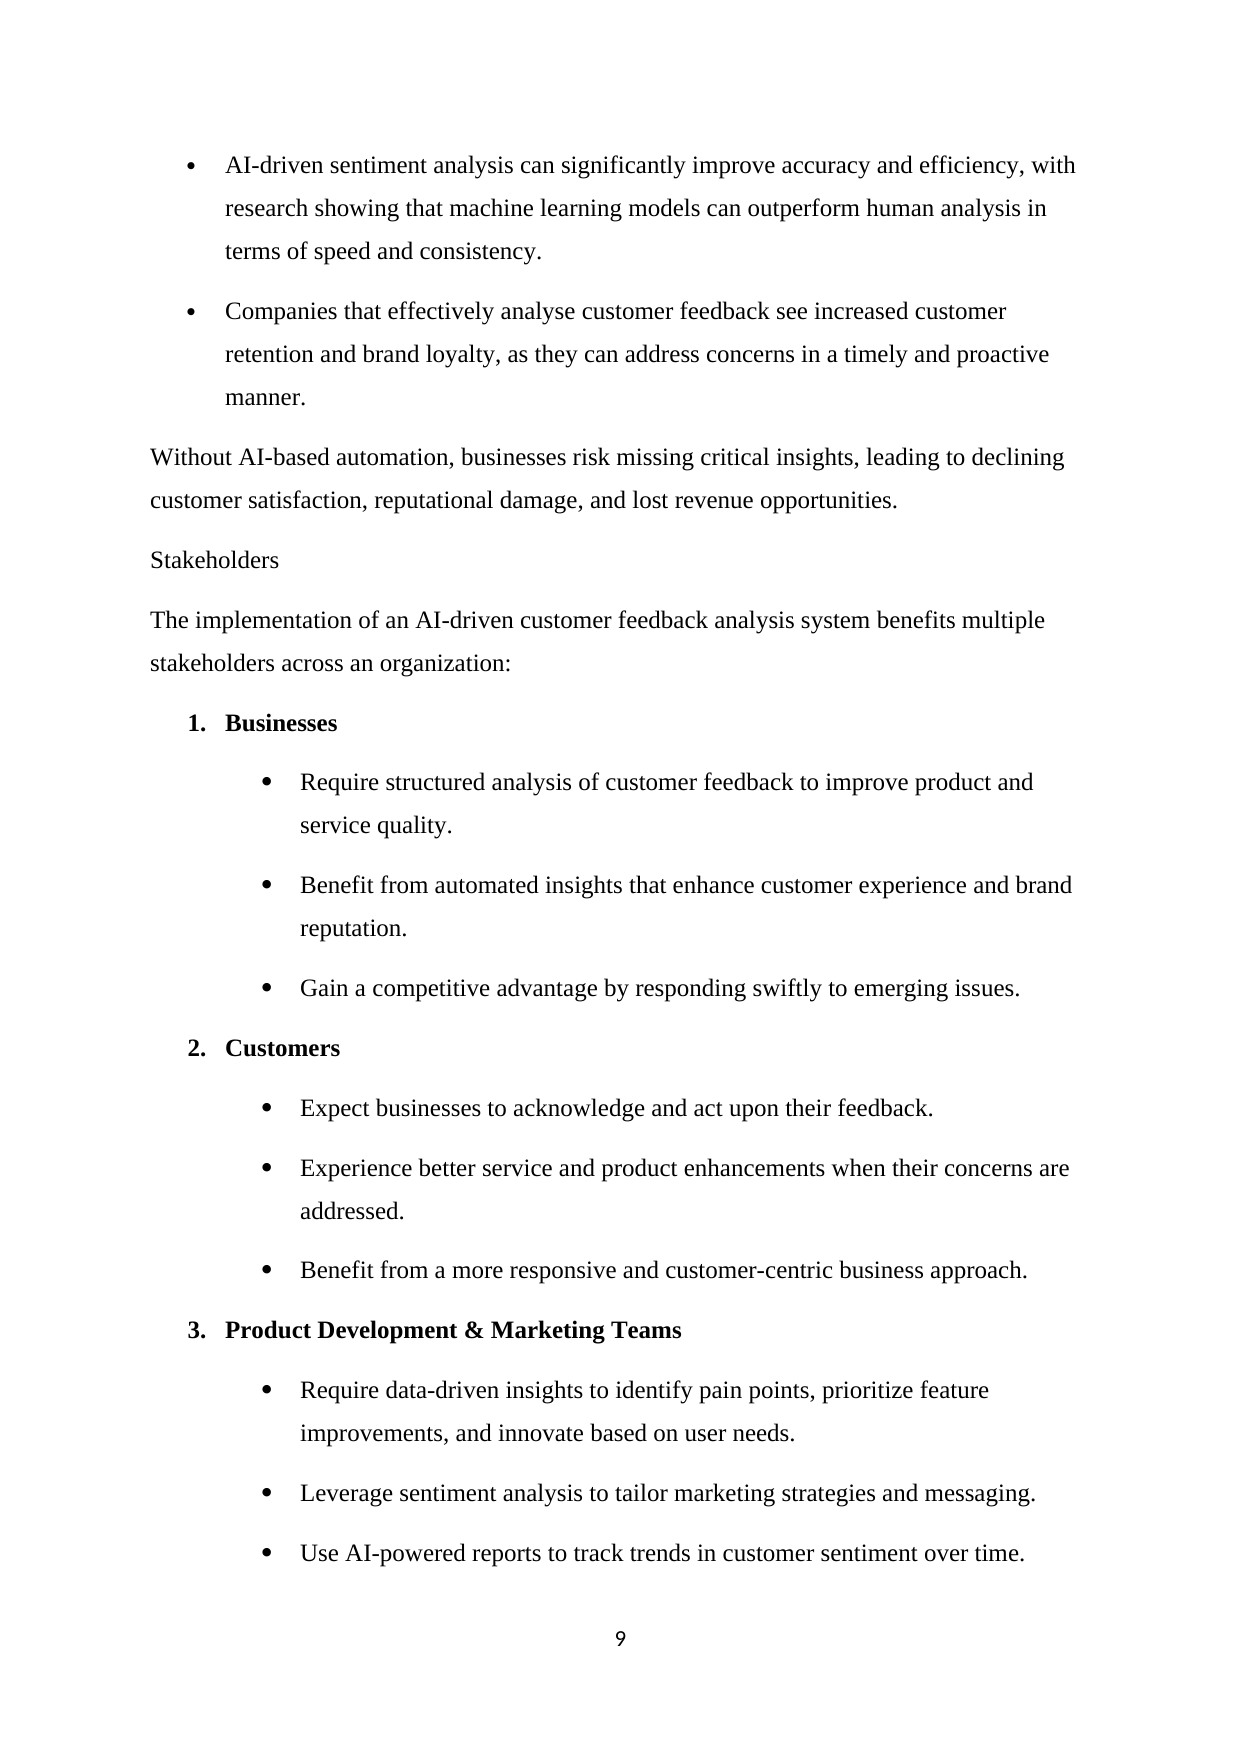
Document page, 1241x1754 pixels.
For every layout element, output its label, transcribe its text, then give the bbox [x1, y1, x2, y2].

list Businesses [187, 708, 1090, 736]
text Stakeholders [150, 545, 1090, 574]
list Use AI-powered reports to track trends in customer sentiment over time. [262, 1538, 1090, 1567]
list AI-driven sentiment analysis can significantly improve accuracy and efficiency, with research showing that machine learning models can outperform human analysis in terms of speed and consistency. [187, 150, 1090, 265]
list Gain a competitive advantage by responding swiftly to emerging issues. [262, 973, 1090, 1002]
text The implementation of an AI-driven customer feedback analysis system benefits multiple stakeholders across an organization: [150, 605, 1090, 677]
text Without AI-based automation, businesses risk missing critical insights, leading to declining customer satisfaction, reputational damage, and lost revenue opportunities. [150, 442, 1090, 514]
list Require data-driven insights to identify pain points, prioritize feature improvements, and innovate based on user needs. [262, 1375, 1090, 1447]
list Companies that effectively analyse customer feedback see increased customer retention and brand loyalty, as they can address concerns in a timely and proactive manner. [187, 296, 1090, 411]
list Benefit from a more responsive and customer-centric business approach. [262, 1256, 1090, 1284]
list Expect businesses to acknowledge and act upon their feedback. [262, 1093, 1090, 1122]
list Customers [187, 1033, 1090, 1062]
list Product Development & Marketing Teams [187, 1315, 1090, 1344]
list Benefit from automated insights that enhance customer experience and brand reputation. [262, 870, 1090, 942]
list Experience better service and product enhancements when their concerns are addressed. [262, 1153, 1090, 1224]
list Require structured analysis of customer feedback to improve product and service quality. [262, 767, 1090, 839]
list Leverage sentiment analysis to tailor marketing strategies and messaging. [262, 1478, 1090, 1507]
